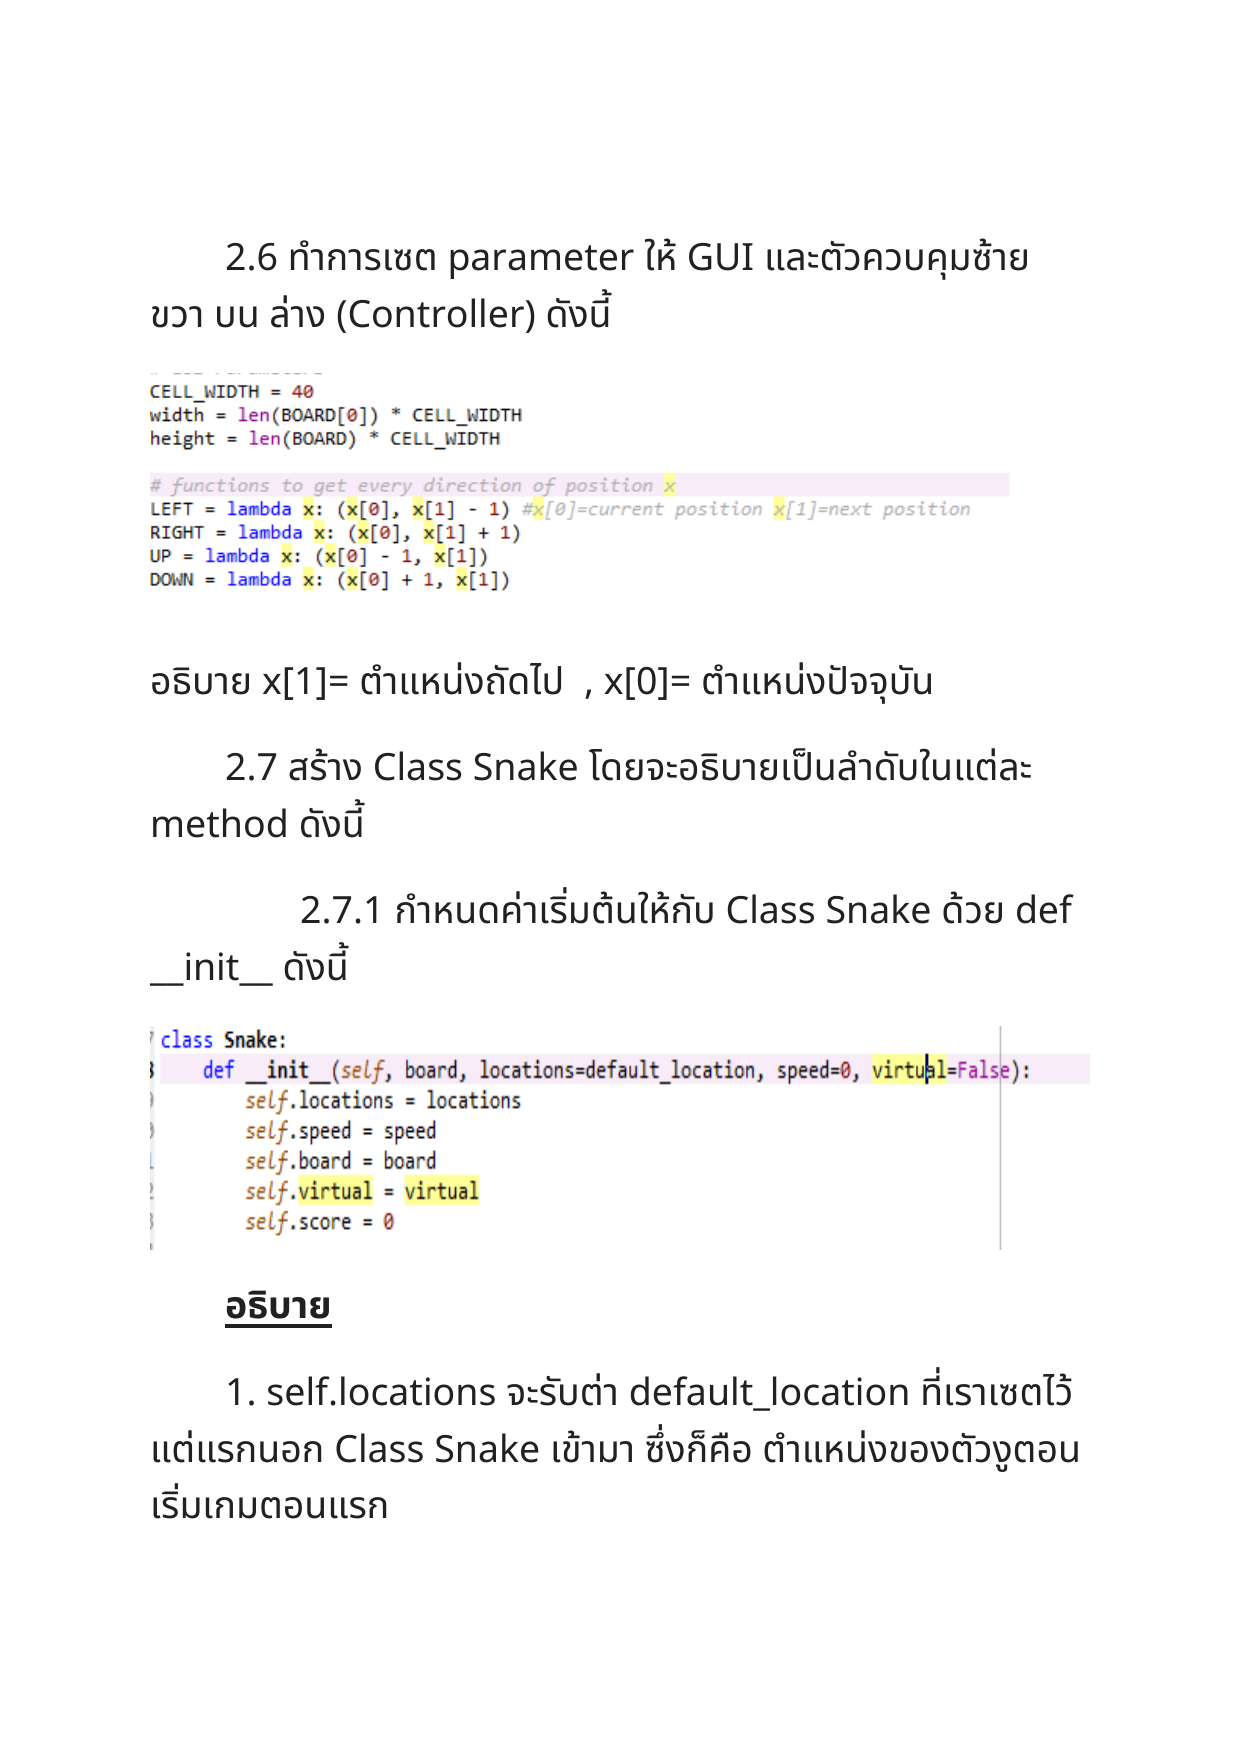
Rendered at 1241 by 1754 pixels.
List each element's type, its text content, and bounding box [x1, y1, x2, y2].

subtitle 1. self.locations จะรับต่า default_location ที่เราเซตไว้แต่แรกนอก Class Snake เข้ามา ซึ่งก็คือ ตำแหน่งของตัวงูตอนเริ่มเกมตอนแรก [150, 1365, 1090, 1536]
picture [150, 1026, 1091, 1250]
subtitle 2.6 ทำการเซต parameter ให้ GUI และตัวควบคุมซ้าย ขวา บน ล่าง (Controller) ดังนี้ [150, 230, 1090, 344]
subtitle อธิบาย [150, 1279, 1090, 1336]
picture [150, 373, 1010, 625]
subtitle อธิบาย x[1]= ตำแหน่งถัดไป , x[0]= ตำแหน่งปัจจุบัน [150, 654, 1090, 711]
subtitle 2.7 สร้าง Class Snake โดยจะอธิบายเป็นลำดับในแต่ละ method ดังนี้ [150, 740, 1090, 854]
subtitle 2.7.1 กำหนดค่าเริ่มต้นให้กับ Class Snake ด้วย def __init__ ดังนี้ [150, 883, 1090, 997]
